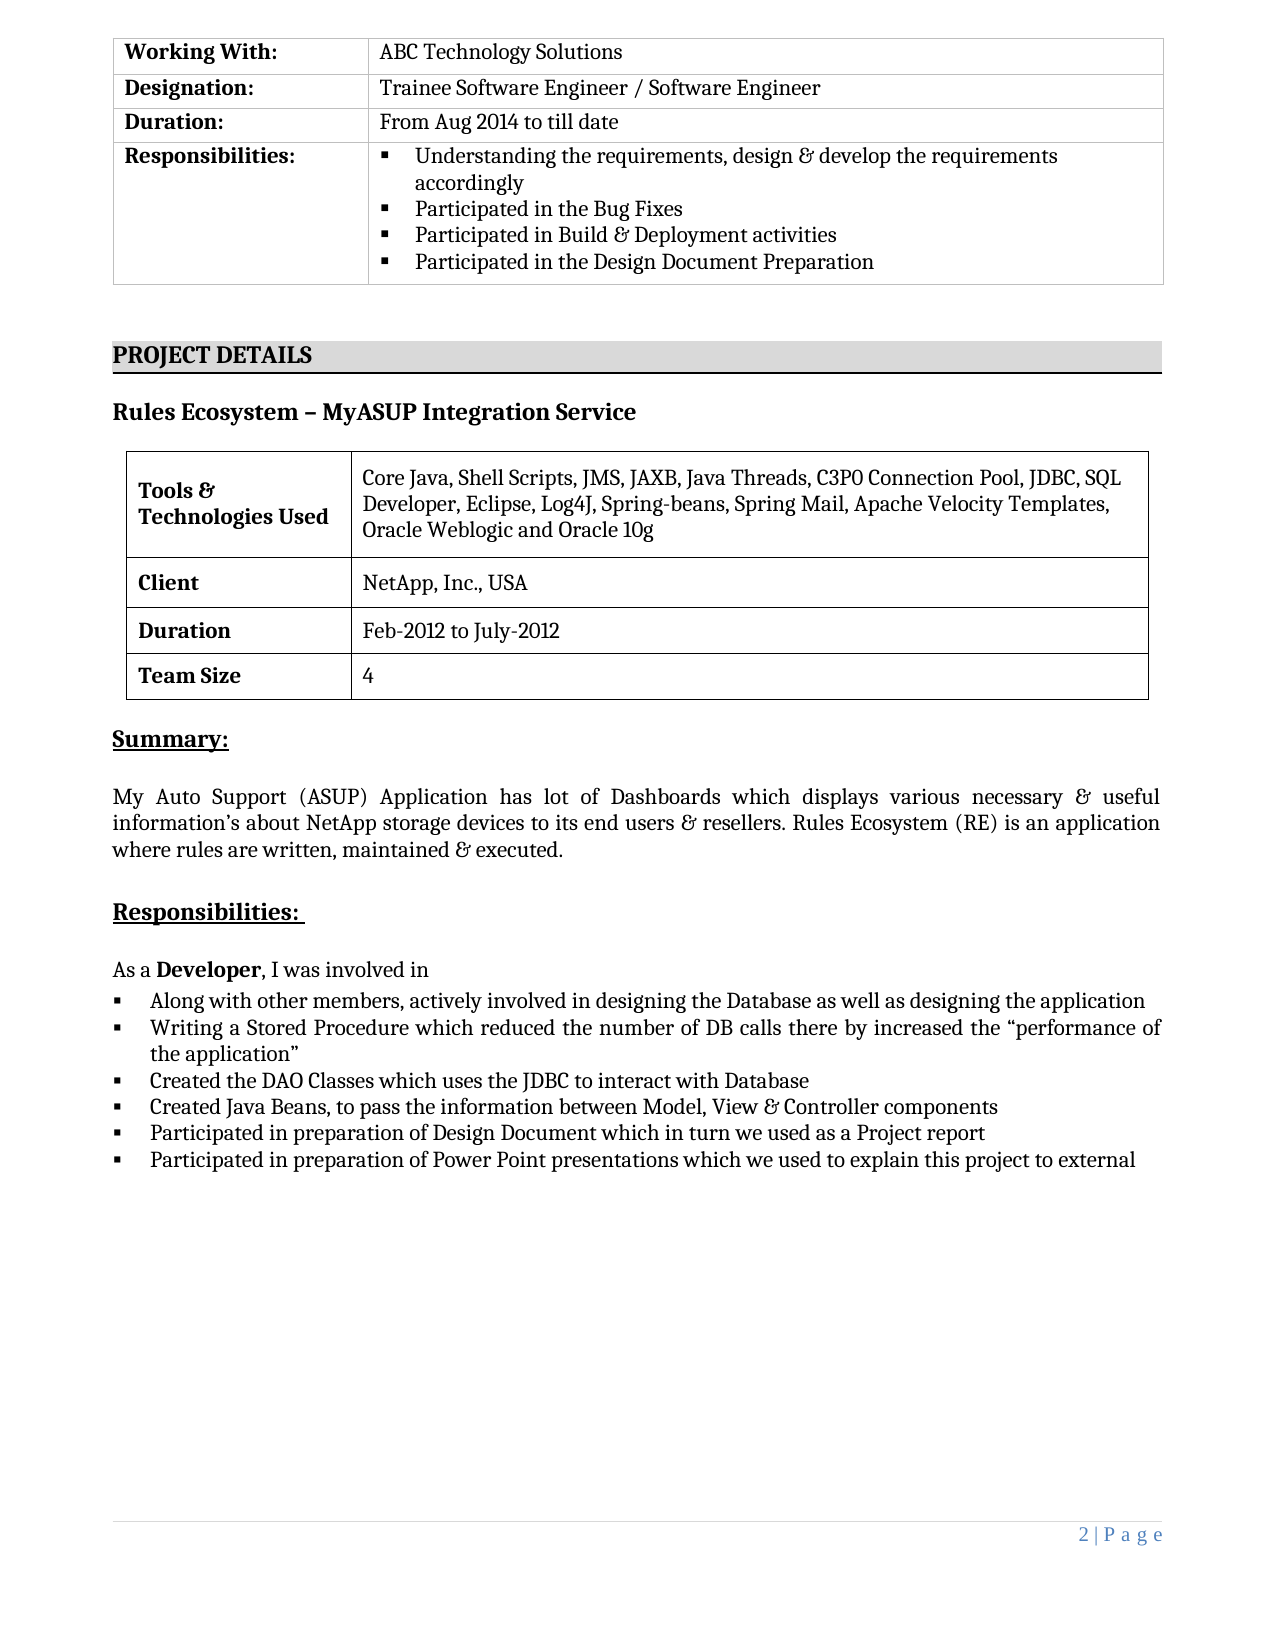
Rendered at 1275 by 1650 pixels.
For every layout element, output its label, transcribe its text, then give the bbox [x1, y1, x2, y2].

list Created Java Beans, to pass the information between Model, View & Controller components [112, 1094, 1162, 1120]
table_cell Responsibilities: [114, 143, 368, 283]
table_cell Trainee Software Engineer / Software Engineer [369, 75, 1163, 108]
list Along with other members, actively involved in designing the Database as well as designing the application [112, 988, 1162, 1015]
table_cell From Aug 2014 to till date [369, 109, 1163, 142]
list Participated in preparation of Power Point presentations which we used to explain this project to external [112, 1146, 1162, 1173]
table_header Core Java, Shell Scripts, JMS, JAXB, Java Threads, C3P0 Connection Pool, JDBC, SQL Developer, Eclipse, Log4J, Spring-beans, Spring Mail, Apache Velocity Templates, Oracle Weblogic and Oracle 10g [352, 452, 1148, 557]
text Responsibilities: [112, 898, 1162, 927]
table_cell Duration [127, 608, 351, 653]
table_cell Duration: [114, 109, 368, 142]
table_cell Client [127, 558, 351, 607]
list Created the DAO Classes which uses the JDBC to interact with Database [112, 1067, 1162, 1094]
table_cell Understanding the requirements, design & develop the requirements accordingly Participated in the Bug Fixes Participated in Build & Deployment activities Participated in the Design Document Preparation [369, 143, 1163, 283]
table_header Tools & Technologies Used [127, 452, 351, 557]
table_cell Designation: [114, 75, 368, 108]
table_cell NetApp, Inc., USA [352, 558, 1148, 607]
table_header Working With: [114, 39, 368, 74]
list Participated in preparation of Design Document which in turn we used as a Project report [112, 1120, 1162, 1146]
table_cell Team Size [127, 654, 351, 699]
text As a Developer, I was involved in [112, 957, 1162, 983]
table_cell 4 [352, 654, 1148, 699]
table_header ABC Technology Solutions [369, 39, 1163, 74]
text My Auto Support (ASUP) Application has lot of Dashboards which displays various necessary & useful information’s about NetApp storage devices to its end users & resellers. Rules Ecosystem (RE) is an application where rules are written, maintained & executed. [112, 784, 1162, 863]
text Rules Ecosystem – MyASUP Integration Service [112, 398, 1162, 427]
table_cell Feb-2012 to July-2012 [352, 608, 1148, 653]
subtitle Summary: [112, 725, 1162, 754]
list Writing a Stored Procedure which reduced the number of DB calls there by increased the “performance of the application” [112, 1015, 1162, 1067]
text PROJECT DETAILS [112, 341, 1162, 374]
